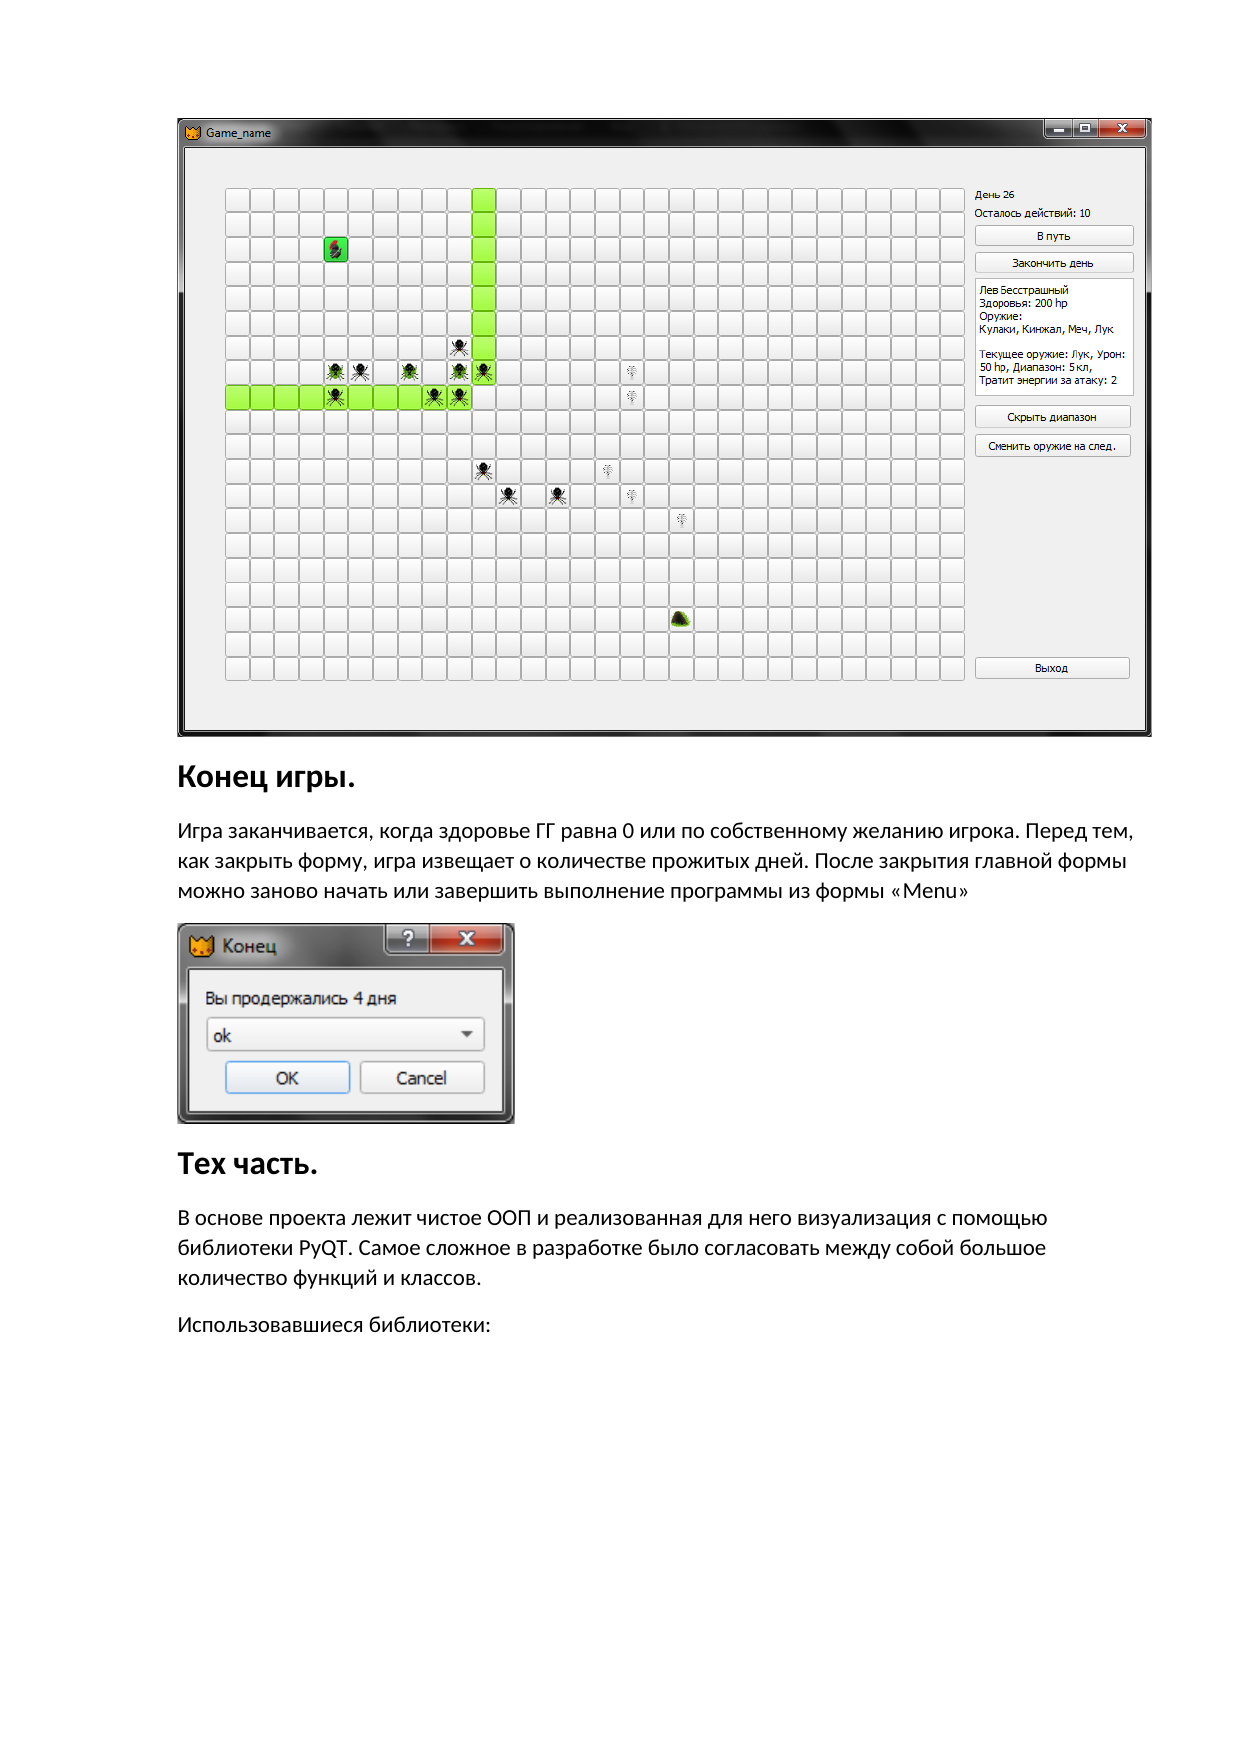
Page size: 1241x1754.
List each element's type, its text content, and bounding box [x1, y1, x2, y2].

picture [177, 923, 515, 1124]
text Тех часть. [177, 1142, 1152, 1183]
picture [177, 118, 1152, 737]
text В основе проекта лежит чистое ООП и реализованная для него визуализация с помощью библиотеки PyQT. Самое сложное в разработке было согласовать между собой большое количество функций и классов. [177, 1203, 1152, 1291]
text Игра заканчивается, когда здоровье ГГ равна 0 или по собственному желанию игрока. Перед тем, как закрыть форму, игра извещает о количестве прожитых дней. После закрытия главной формы можно заново начать или завершить выполнение программы из формы «Menu» [177, 816, 1152, 904]
text Использовавшиеся библиотеки: [177, 1310, 1152, 1338]
text Конец игры. [177, 755, 1152, 796]
